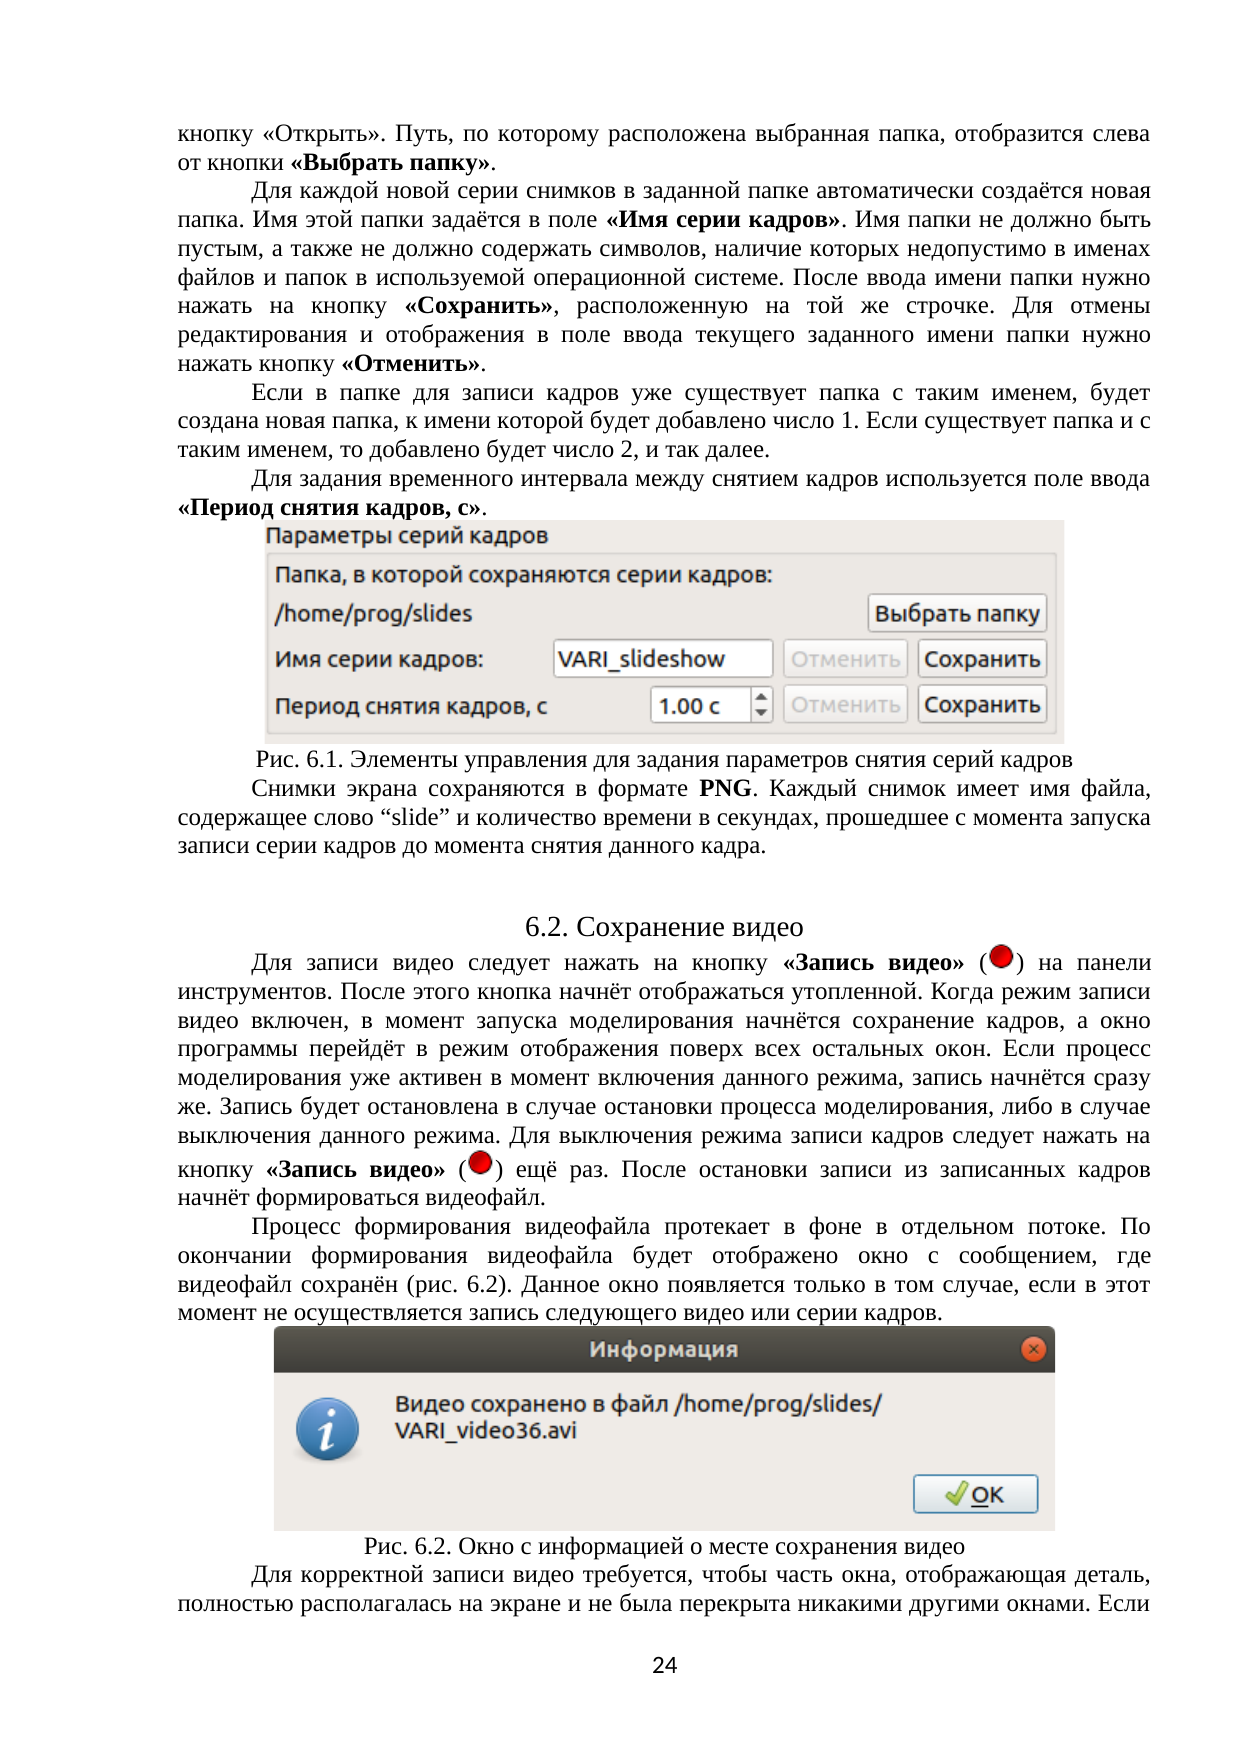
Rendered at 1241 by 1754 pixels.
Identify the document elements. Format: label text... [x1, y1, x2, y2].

picture [264, 520, 1065, 744]
text Рис. 6.1. Элементы управления для задания параметров снятия серий кадров [177, 744, 1152, 773]
text Для каждой новой серии снимков в заданной папке автоматически создаётся новая папка. Имя этой папки задаётся в поле «Имя серии кадров». Имя папки не должно быть пустым, а также не должно содержать символов, наличие которых недопустимо в именах файлов и папок в используемой операционной системе. После ввода имени папки нужно нажать на кнопку «Сохранить», расположенную на той же строчке. Для отмены редактирования и отображения в поле ввода текущего заданного имени папки нужно нажать кнопку «Отменить». [177, 176, 1152, 377]
text Процесс формирования видеофайла протекает в фоне в отдельном потоке. По окончании формирования видеофайла будет отображено окно с сообщением, где видеофайл сохранён (рис. 6.2). Данное окно появляется только в том случае, если в этот момент не осуществляется запись следующего видео или серии кадров. [177, 1211, 1152, 1326]
text Если в папке для записи кадров уже существует папка с таким именем, будет создана новая папка, к имени которой будет добавлено число 1. Если существует папка и с таким именем, то добавлено будет число 2, и так далее. [177, 377, 1152, 463]
picture [987, 942, 1016, 971]
picture [466, 1148, 495, 1177]
text Для задания временного интервала между снятием кадров используется поле ввода «Период снятия кадров, с». [177, 463, 1152, 521]
text Снимки экрана сохраняются в формате PNG. Каждый снимок имеет имя файла, содержащее слово “slide” и количество времени в секундах, прошедшее с момента запуска записи серии кадров до момента снятия данного кадра. [177, 773, 1152, 859]
subtitle 6.2. Сохранение видео [177, 909, 1152, 942]
picture [273, 1326, 1055, 1531]
text Рис. 6.2. Окно с информацией о месте сохранения видео [177, 1531, 1152, 1559]
text Для записи видео следует нажать на кнопку «Запись видео» () на панели инструментов. После этого кнопка начнёт отображаться утопленной. Когда режим записи видео включен, в момент запуска моделирования начнётся сохранение кадров, а окно программы перейдёт в режим отображения поверх всех остальных окон. Если процесс моделирования уже активен в момент включения данного режима, запись начнётся сразу же. Запись будет остановлена в случае остановки процесса моделирования, либо в случае выключения данного режима. Для выключения режима записи кадров следует нажать на кнопку «Запись видео» () ещё раз. После остановки записи из записанных кадров начнёт формироваться видеофайл. [177, 942, 1152, 1211]
